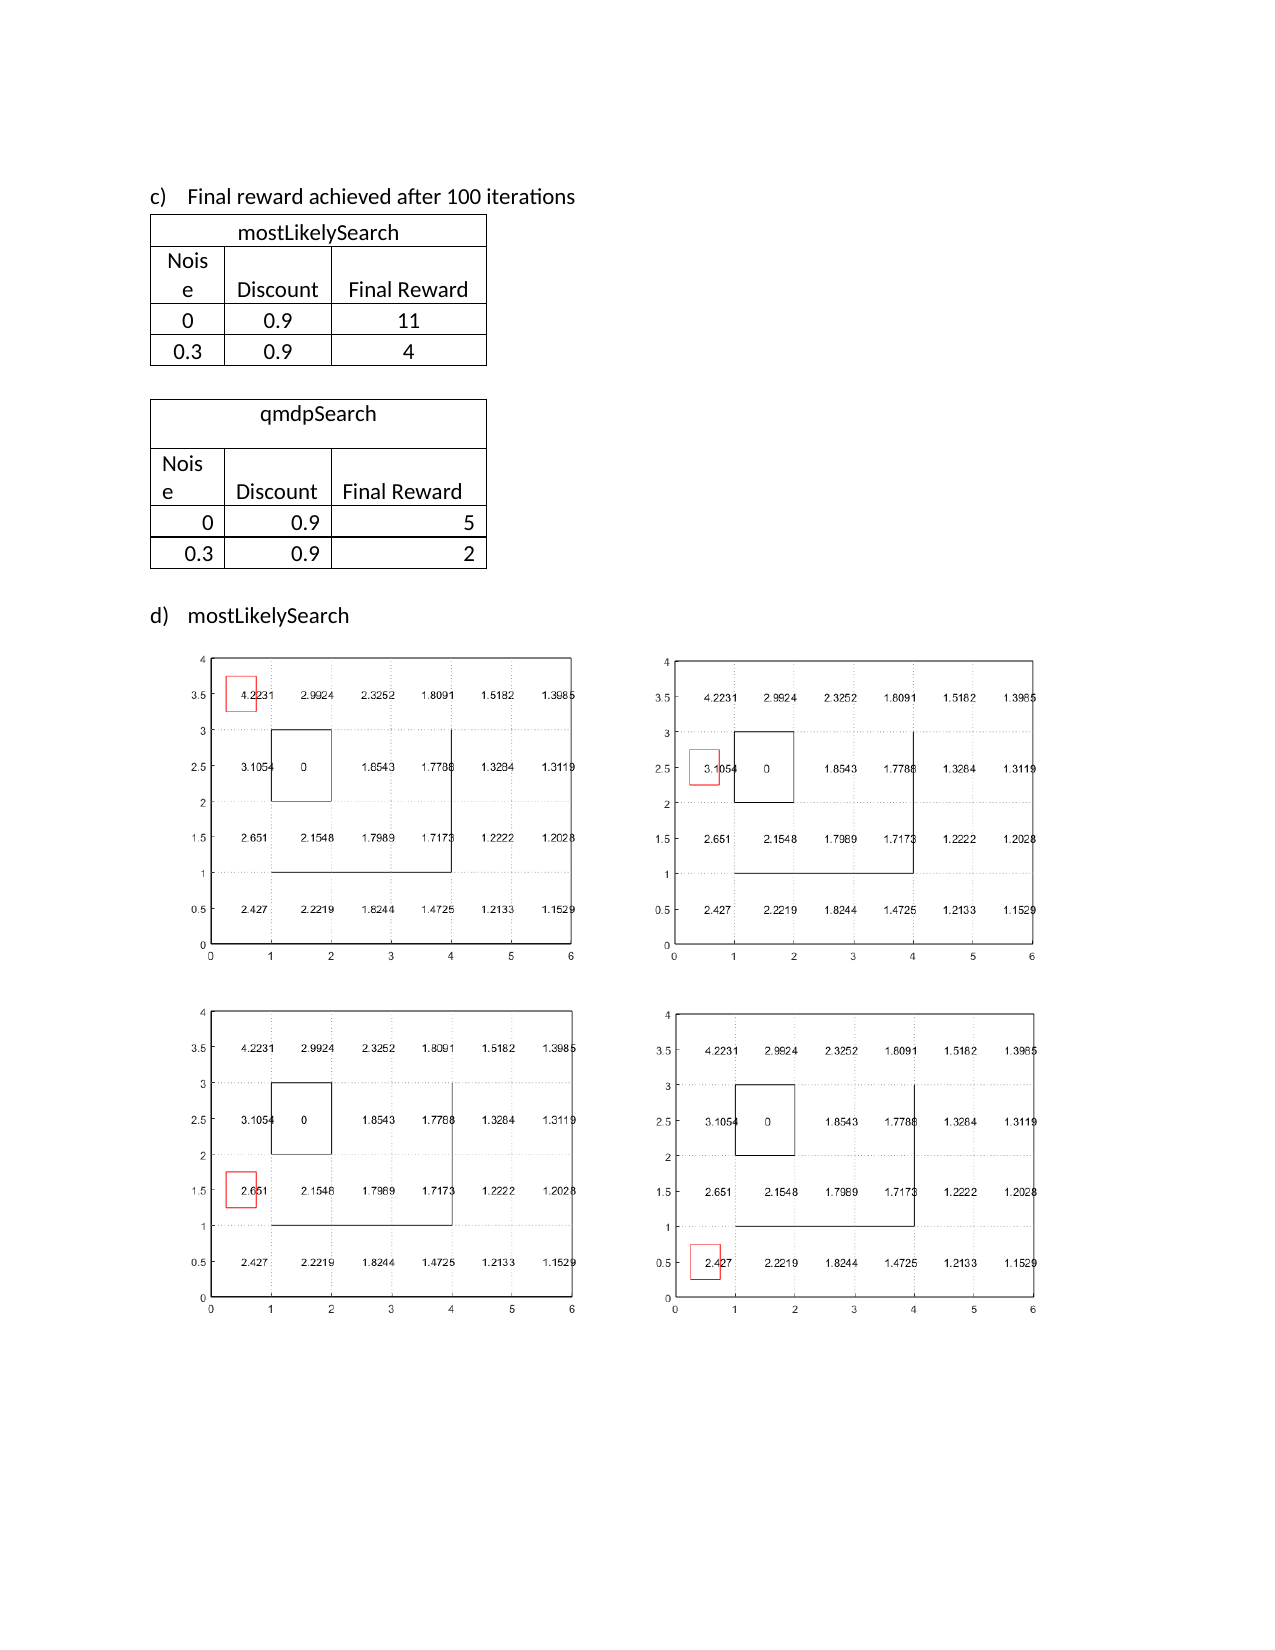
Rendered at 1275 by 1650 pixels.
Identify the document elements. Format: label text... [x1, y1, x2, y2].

table_cell 5 [332, 506, 486, 536]
table_cell 0 [151, 304, 224, 334]
table_cell Final Reward [332, 449, 486, 505]
table_cell 0.3 [151, 538, 224, 568]
table_cell 11 [332, 304, 486, 334]
table_cell Discount [225, 247, 331, 303]
table_cell 0.9 [225, 335, 331, 365]
picture [150, 985, 1077, 1335]
table_cell 0.9 [225, 304, 331, 334]
table_header mostLikelySearch [151, 215, 486, 246]
table_cell Noise [151, 449, 224, 505]
list mostLikelySearch [150, 601, 1125, 629]
table_cell Noise [151, 247, 224, 303]
table_cell Final Reward [332, 247, 486, 303]
list Final reward achieved after 100 iterations [150, 182, 1125, 210]
table_cell 4 [332, 335, 486, 365]
table_cell 0 [151, 506, 224, 536]
table_cell 2 [332, 538, 486, 568]
table_cell 0.9 [225, 538, 331, 568]
table_cell Discount [225, 449, 331, 505]
table_cell 0.3 [151, 335, 224, 365]
picture [150, 633, 1076, 982]
table_header qmdpSearch [151, 400, 486, 448]
table_cell 0.9 [225, 506, 331, 536]
